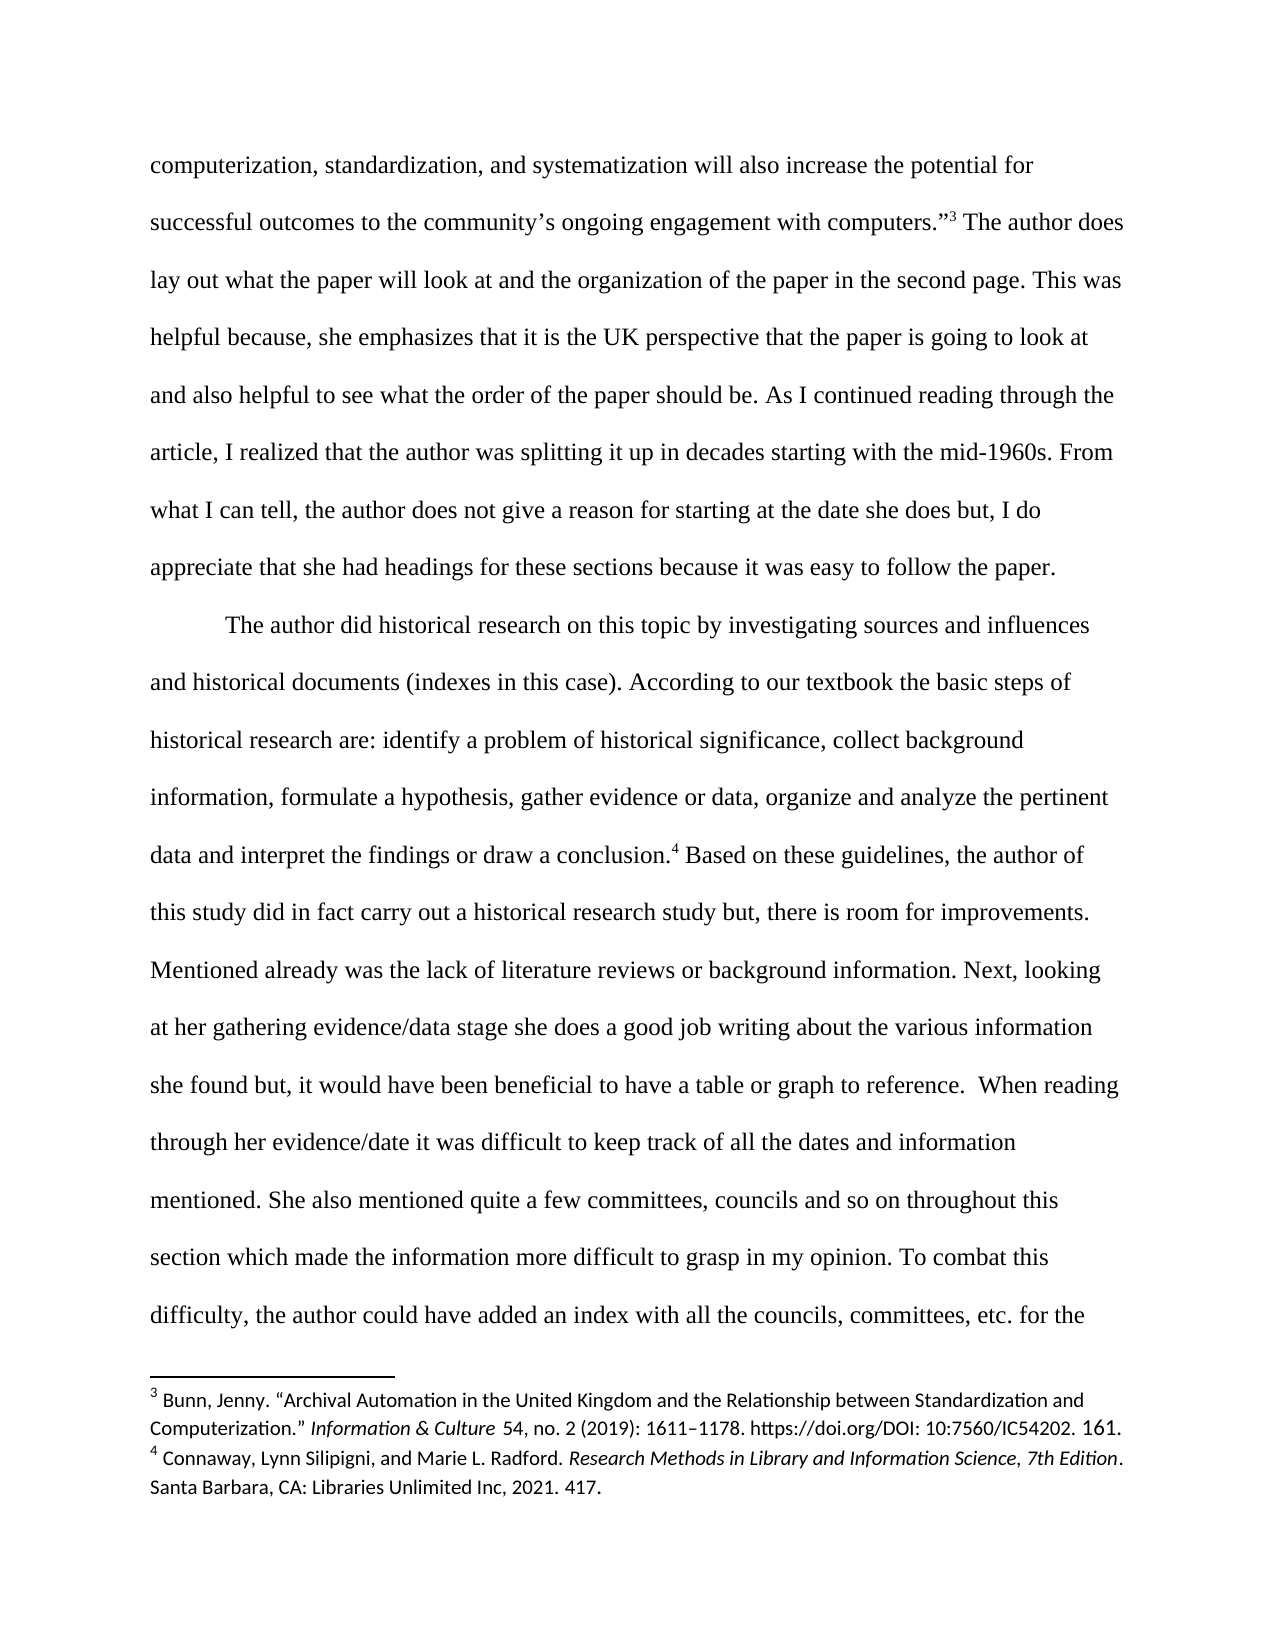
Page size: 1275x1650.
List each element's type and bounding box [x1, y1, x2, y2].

text [150, 150, 1125, 581]
text [150, 610, 1125, 1329]
